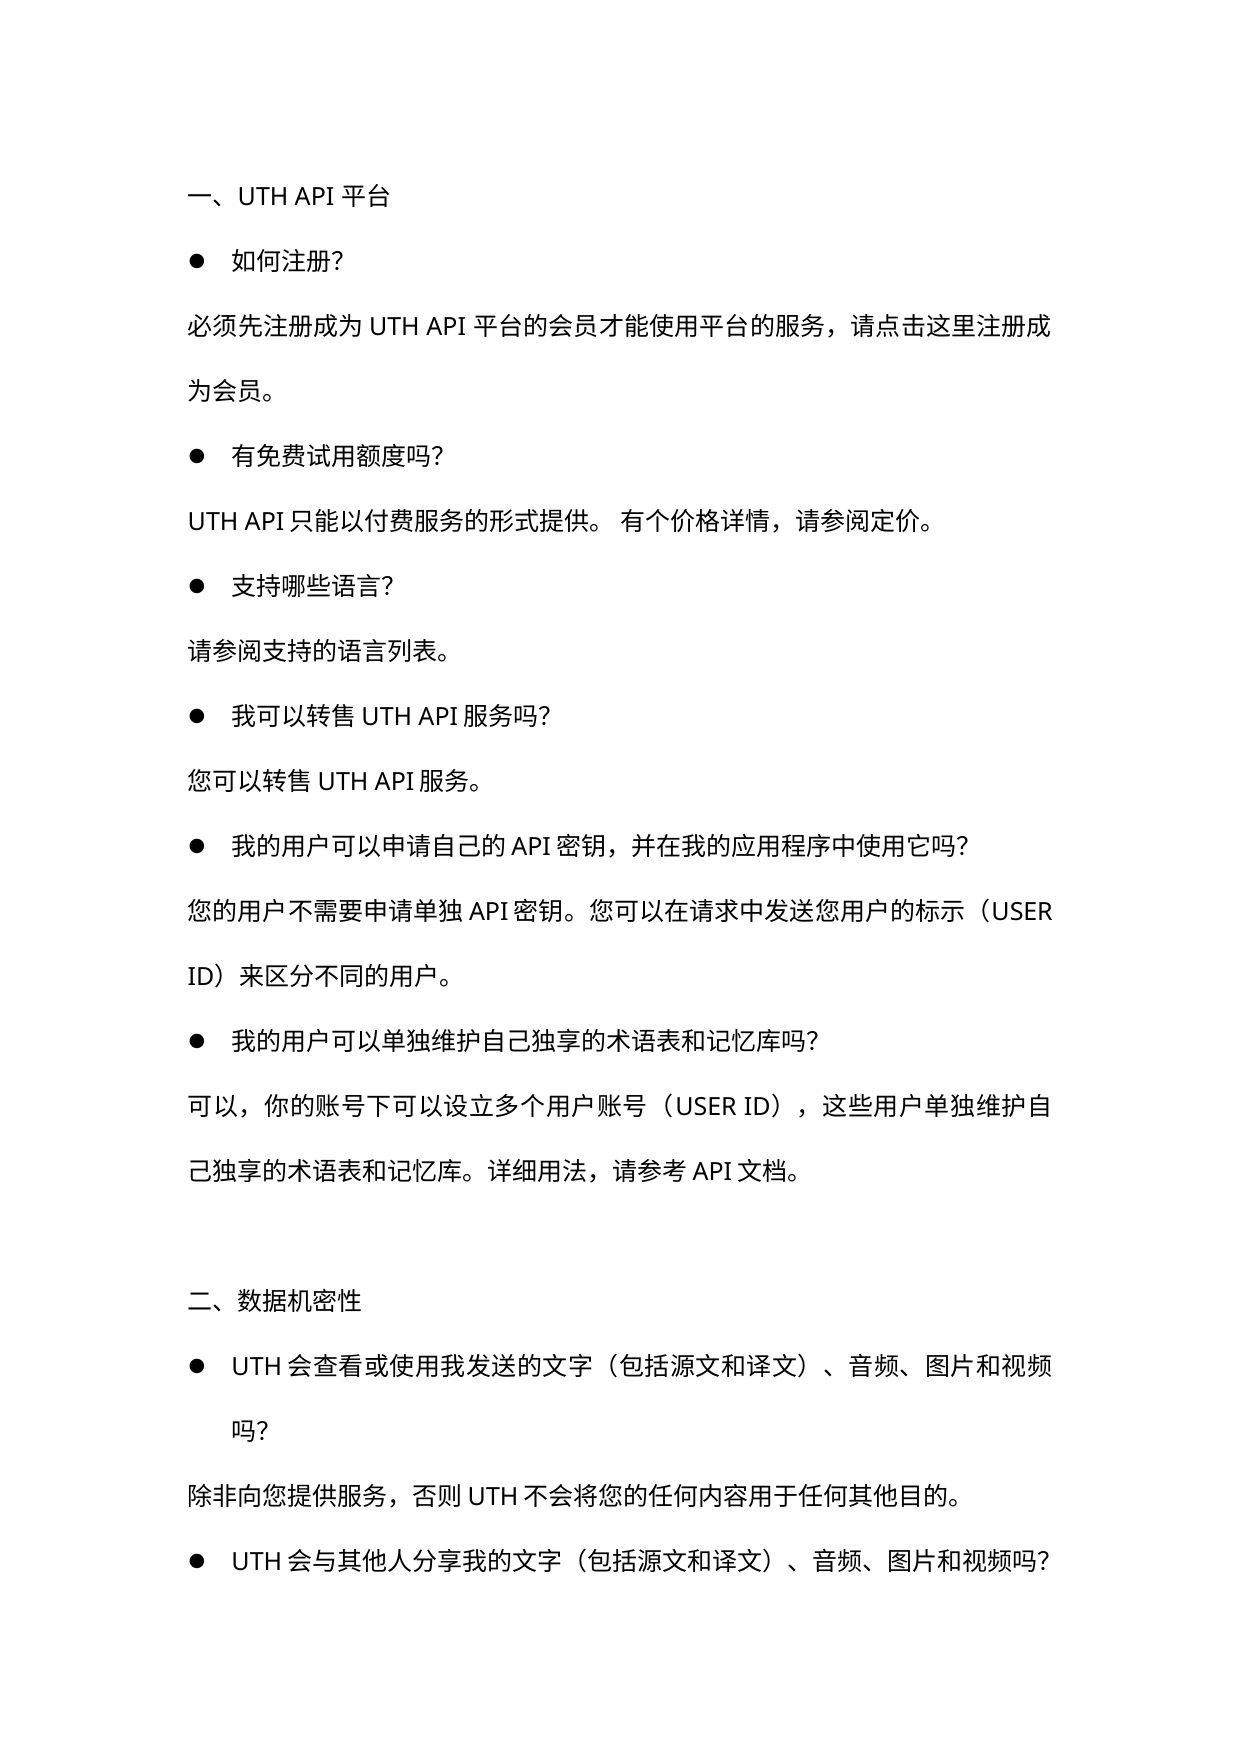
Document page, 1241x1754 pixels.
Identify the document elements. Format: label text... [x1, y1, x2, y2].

text 一、UTH API 平台 [187, 162, 1053, 227]
text 二、数据机密性 [187, 1267, 1053, 1332]
text 可以，你的账号下可以设立多个用户账号（USER ID），这些用户单独维护自己独享的术语表和记忆库。详细用法，请参考API文档。 [187, 1072, 1053, 1202]
list 我的用户可以申请自己的API密钥，并在我的应用程序中使用它吗？ [187, 812, 1053, 877]
list UTH会与其他人分享我的文字（包括源文和译文）、音频、图片和视频吗？ [187, 1527, 1053, 1592]
list UTH会查看或使用我发送的文字（包括源文和译文）、音频、图片和视频吗？ [187, 1332, 1053, 1462]
list 我的用户可以单独维护自己独享的术语表和记忆库吗？ [187, 1007, 1053, 1072]
text 除非向您提供服务，否则UTH不会将您的任何内容用于任何其他目的。 [187, 1462, 1053, 1527]
text 请参阅支持的语言列表。 [187, 617, 1053, 682]
text 必须先注册成为UTH API 平台的会员才能使用平台的服务，请点击这里注册成为会员。 [187, 292, 1053, 422]
list 如何注册？ [187, 227, 1053, 292]
text 您可以转售UTH API服务。 [187, 747, 1053, 812]
text 您的用户不需要申请单独API密钥。您可以在请求中发送您用户的标示（USER ID）来区分不同的用户。 [187, 877, 1053, 1007]
list 我可以转售UTH API服务吗？ [187, 682, 1053, 747]
text UTH API只能以付费服务的形式提供。 有个价格详情，请参阅定价。 [187, 487, 1053, 552]
list 支持哪些语言？ [187, 552, 1053, 617]
list 有免费试用额度吗？ [187, 422, 1053, 487]
